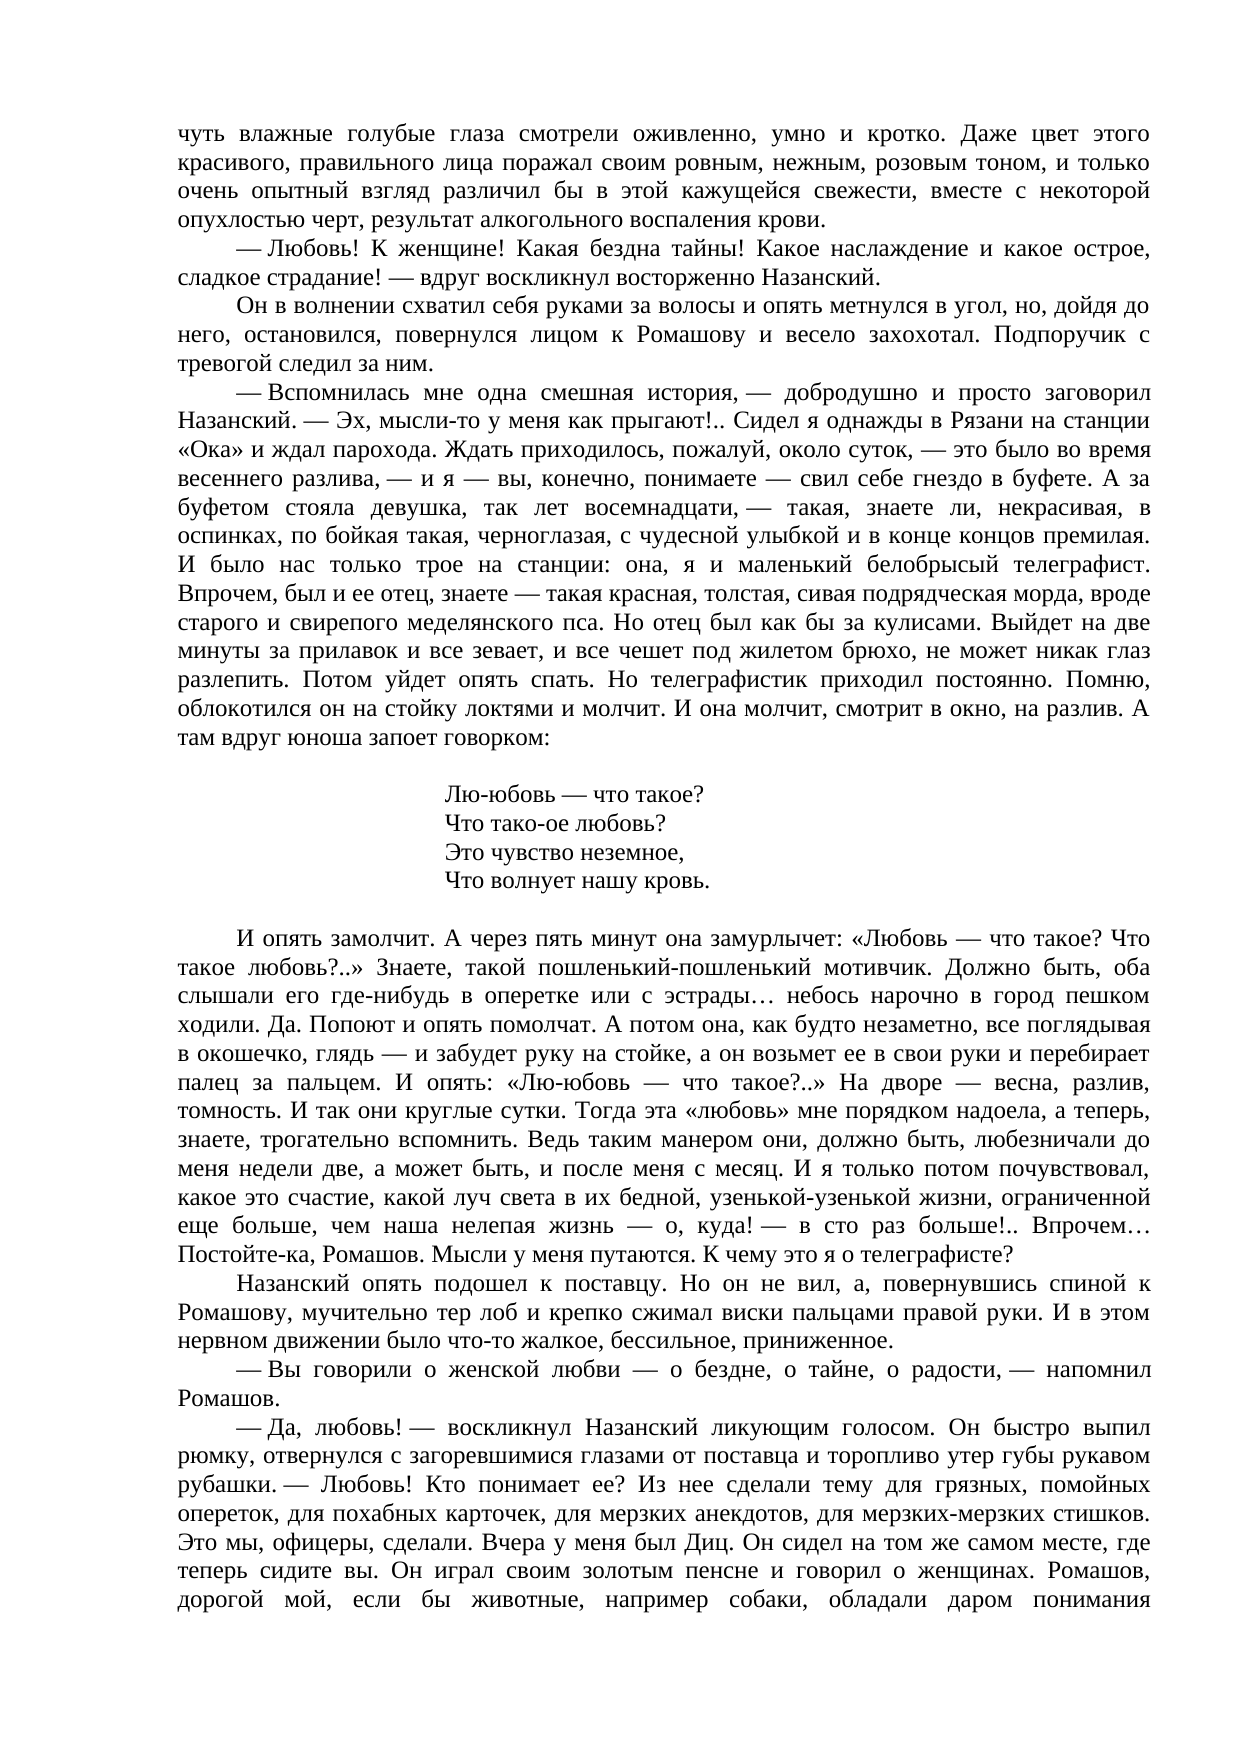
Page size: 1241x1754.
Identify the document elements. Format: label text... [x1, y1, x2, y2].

text — Вспомнилась мне одна смешная история, — добродушно и просто заговорил Назанский. — Эх, мысли-то у меня как прыгают!.. Сидел я однажды в Рязани на станции «Ока» и ждал парохода. Ждать приходилось, пожалуй, около суток, — это было во время весеннего разлива, — и я — вы, конечно, понимаете — свил себе гнездо в буфете. А за буфетом стояла девушка, так лет восемнадцати, — такая, знаете ли, некрасивая, в оспинках, по бойкая такая, черноглазая, с чудесной улыбкой и в конце концов премилая. И было нас только трое на станции: она, я и маленький белобрысый телеграфист. Впрочем, был и ее отец, знаете — такая красная, толстая, сивая подрядческая морда, вроде старого и свирепого меделянского пса. Но отец был как бы за кулисами. Выйдет на две минуты за прилавок и все зевает, и все чешет под жилетом брюхо, не может никак глаз разлепить. Потом уйдет опять спать. Но телеграфистик приходил постоянно. Помню, облокотился он на стойку локтями и молчит. И она молчит, смотрит в окно, на разлив. А там вдруг юноша запоет говорком: [177, 377, 1152, 751]
text Что тако-ое любовь? [386, 808, 1089, 837]
text — Вы говорили о женской любви — о бездне, о тайне, о радости, — напомнил Ромашов. [177, 1354, 1152, 1412]
text Назанский опять подошел к поставцу. Но он не вил, а, повернувшись спиной к Ромашову, мучительно тер лоб и крепко сжимал виски пальцами правой руки. И в этом нервном движении было что-то жалкое, бессильное, приниженное. [177, 1268, 1152, 1354]
text Это чувство неземное, [386, 837, 1089, 866]
text Что волнует нашу кровь. [386, 866, 1089, 894]
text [177, 118, 1152, 233]
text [177, 1412, 1152, 1613]
text — Любовь! К женщине! Какая бездна тайны! Какое наслаждение и какое острое, сладкое страдание! — вдруг воскликнул восторженно Назанский. [177, 233, 1152, 291]
text Он в волнении схватил себя руками за волосы и опять метнулся в угол, но, дойдя до него, остановился, повернулся лицом к Ромашову и весело захохотал. Подпоручик с тревогой следил за ним. [177, 291, 1152, 377]
text И опять замолчит. А через пять минут она замурлычет: «Любовь — что такое? Что такое любовь?..» Знаете, такой пошленький-пошленький мотивчик. Должно быть, оба слышали его где-нибудь в оперетке или с эстрады… небось нарочно в город пешком ходили. Да. Попоют и опять помолчат. А потом она, как будто незаметно, все поглядывая в окошечко, глядь — и забудет руку на стойке, а он возьмет ее в свои руки и перебирает палец за пальцем. И опять: «Лю-юбовь — что такое?..» На дворе — весна, разлив, томность. И так они круглые сутки. Тогда эта «любовь» мне порядком надоела, а теперь, знаете, трогательно вспомнить. Ведь таким манером они, должно быть, любезничали до меня недели две, а может быть, и после меня с месяц. И я только потом почувствовал, какое это счастие, какой луч света в их бедной, узенькой-узенькой жизни, ограниченной еще больше, чем наша нелепая жизнь — о, куда! — в сто раз больше!.. Впрочем… Постойте-ка, Ромашов. Мысли у меня путаются. К чему это я о телеграфисте? [177, 923, 1152, 1268]
text Лю-юбовь — что такое? [386, 779, 1089, 808]
